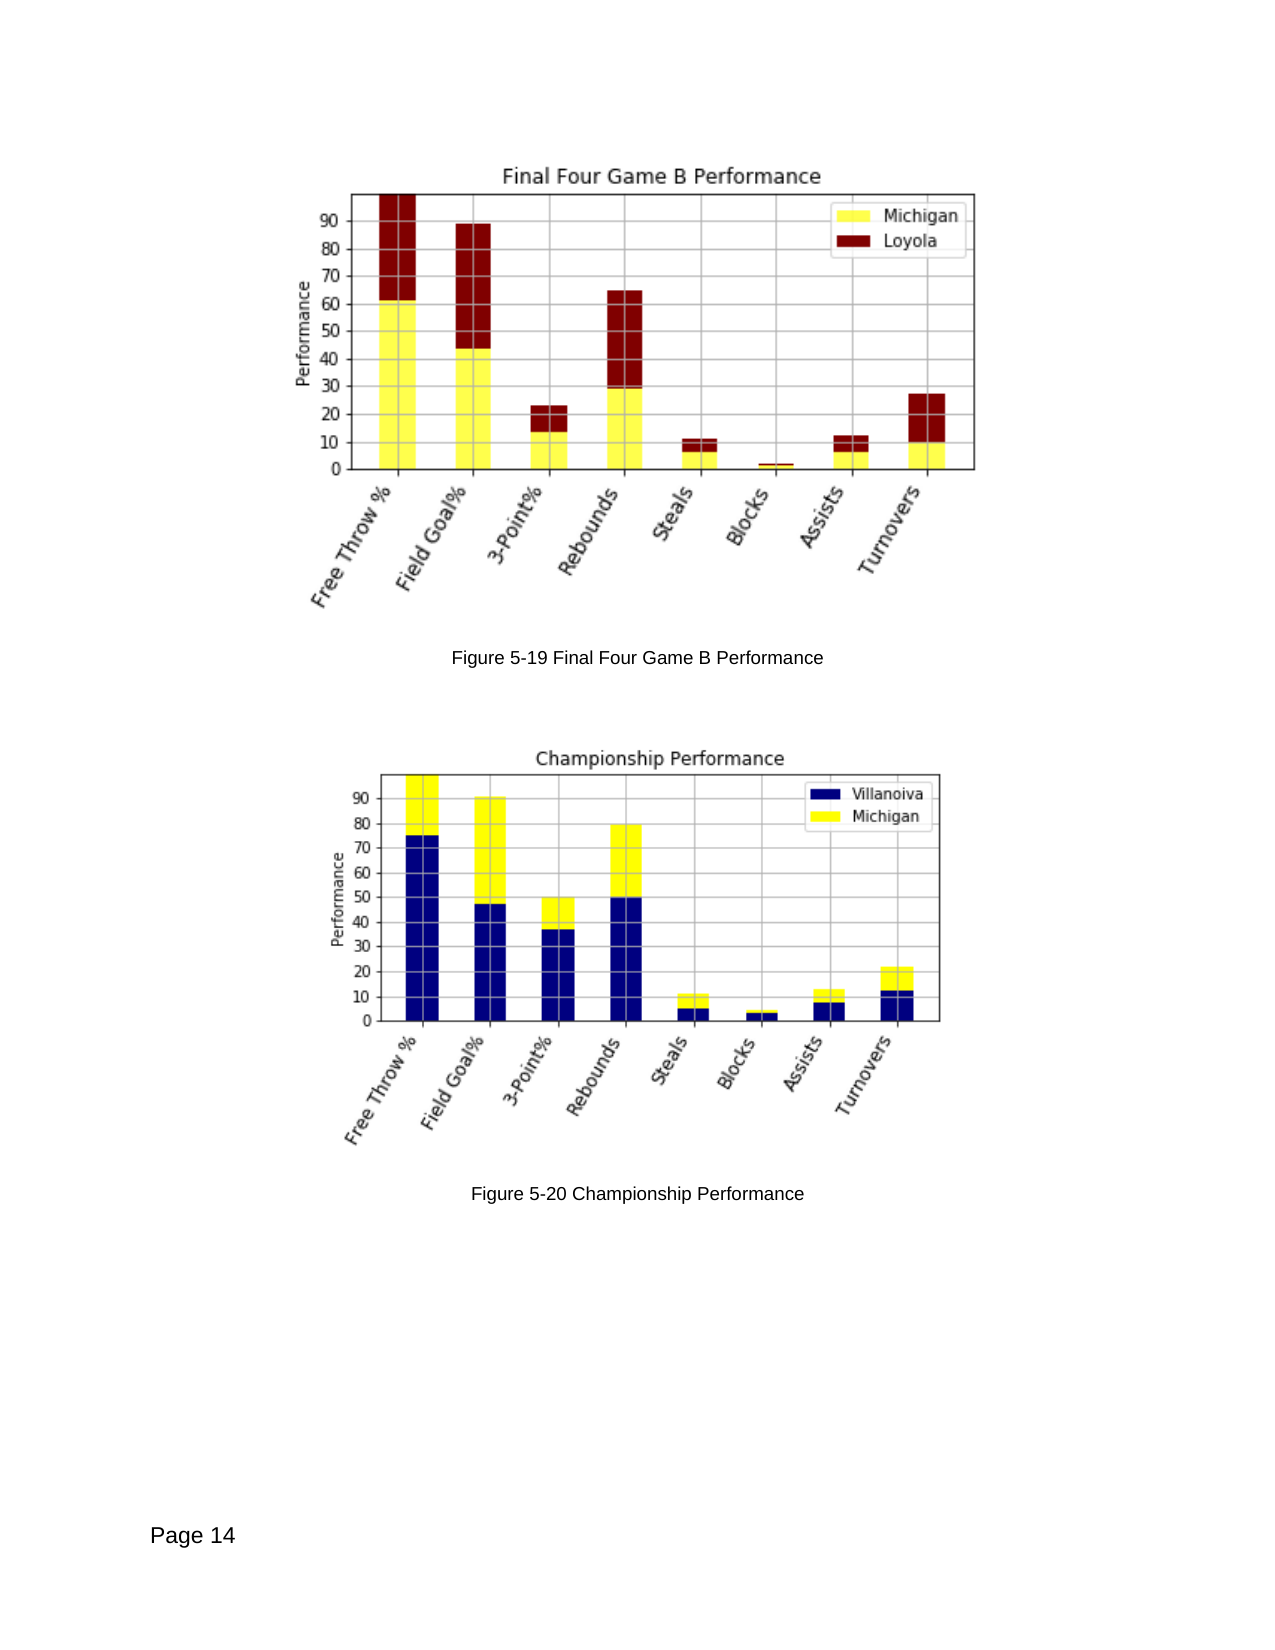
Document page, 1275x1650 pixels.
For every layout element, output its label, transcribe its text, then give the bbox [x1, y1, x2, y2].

picture [315, 734, 960, 1164]
picture [278, 150, 997, 629]
